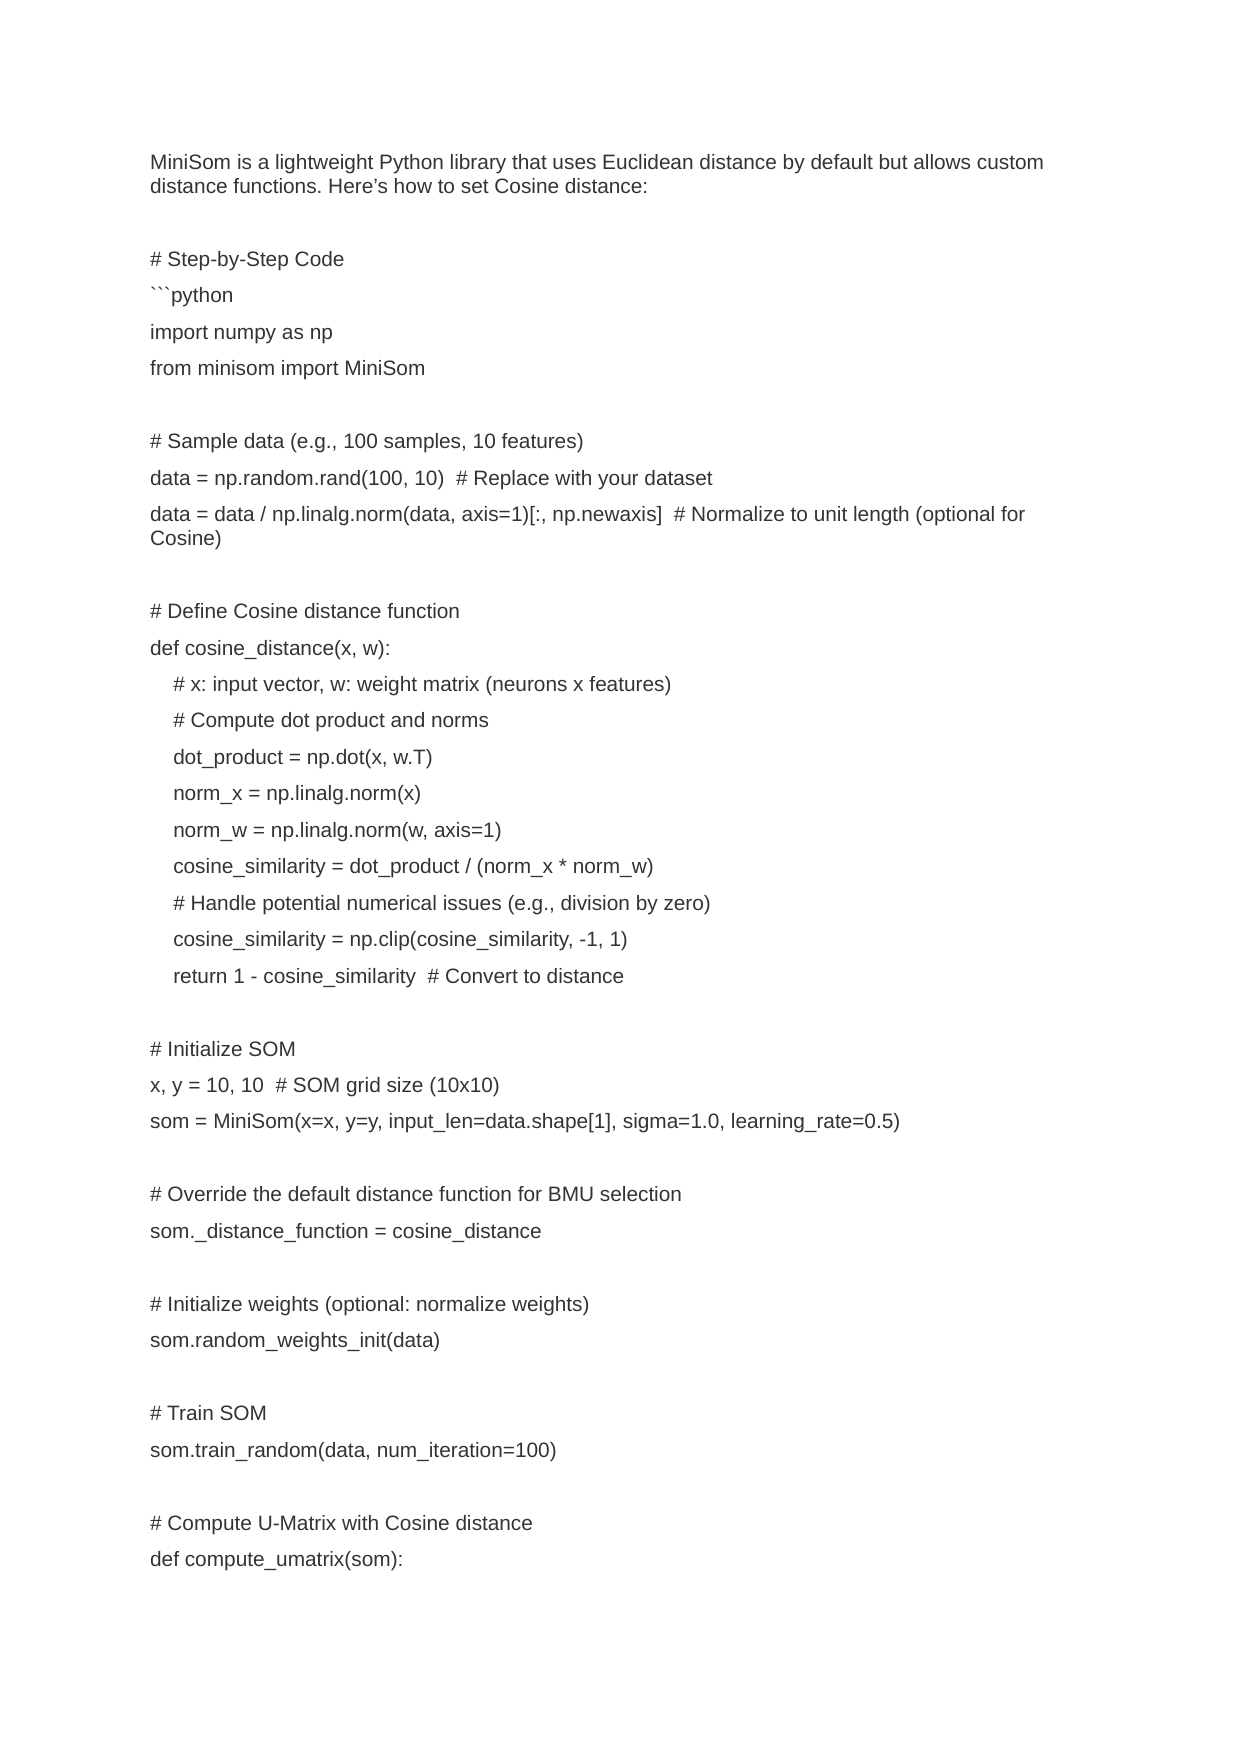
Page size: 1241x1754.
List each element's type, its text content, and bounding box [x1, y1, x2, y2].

text norm_w = np.linalg.norm(w, axis=1) [150, 818, 1090, 842]
text data = np.random.rand(100, 10) # Replace with your dataset [150, 466, 1090, 489]
text norm_x = np.linalg.norm(x) [150, 781, 1090, 805]
text x, y = 10, 10 # SOM grid size (10x10) [150, 1073, 1090, 1097]
text # Override the default distance function for BMU selection [150, 1182, 1090, 1206]
text # Define Cosine distance function [150, 599, 1090, 623]
text # Handle potential numerical issues (e.g., division by zero) [150, 891, 1090, 914]
text som._distance_function = cosine_distance [150, 1219, 1090, 1243]
text som = MiniSom(x=x, y=y, input_len=data.shape[1], sigma=1.0, learning_rate=0.5) [150, 1109, 1090, 1133]
text # Train SOM [150, 1401, 1090, 1425]
text som.random_weights_init(data) [150, 1328, 1090, 1352]
text return 1 - cosine_similarity # Convert to distance [150, 963, 1090, 987]
text import numpy as np [150, 320, 1090, 344]
text # Initialize weights (optional: normalize weights) [150, 1292, 1090, 1316]
text cosine_similarity = np.clip(cosine_similarity, -1, 1) [150, 927, 1090, 951]
text cosine_similarity = dot_product / (norm_x * norm_w) [150, 854, 1090, 878]
text MiniSom is a lightweight Python library that uses Euclidean distance by default but allows custom distance functions. Here’s how to set Cosine distance: [150, 150, 1090, 198]
text dot_product = np.dot(x, w.T) [150, 745, 1090, 769]
text def cosine_distance(x, w): [150, 635, 1090, 659]
text # Initialize SOM [150, 1036, 1090, 1060]
text data = data / np.linalg.norm(data, axis=1)[:, np.newaxis] # Normalize to unit length (optional for Cosine) [150, 502, 1090, 550]
text # x: input vector, w: weight matrix (neurons x features) [150, 672, 1090, 696]
text # Compute U-Matrix with Cosine distance [150, 1510, 1090, 1534]
text som.train_random(data, num_iteration=100) [150, 1437, 1090, 1461]
text from minisom import MiniSom [150, 356, 1090, 380]
text ```python [150, 283, 1090, 307]
text # Sample data (e.g., 100 samples, 10 features) [150, 429, 1090, 453]
text # Step-by-Step Code [150, 247, 1090, 271]
text # Compute dot product and norms [150, 708, 1090, 732]
text def compute_umatrix(som): [150, 1547, 1090, 1571]
